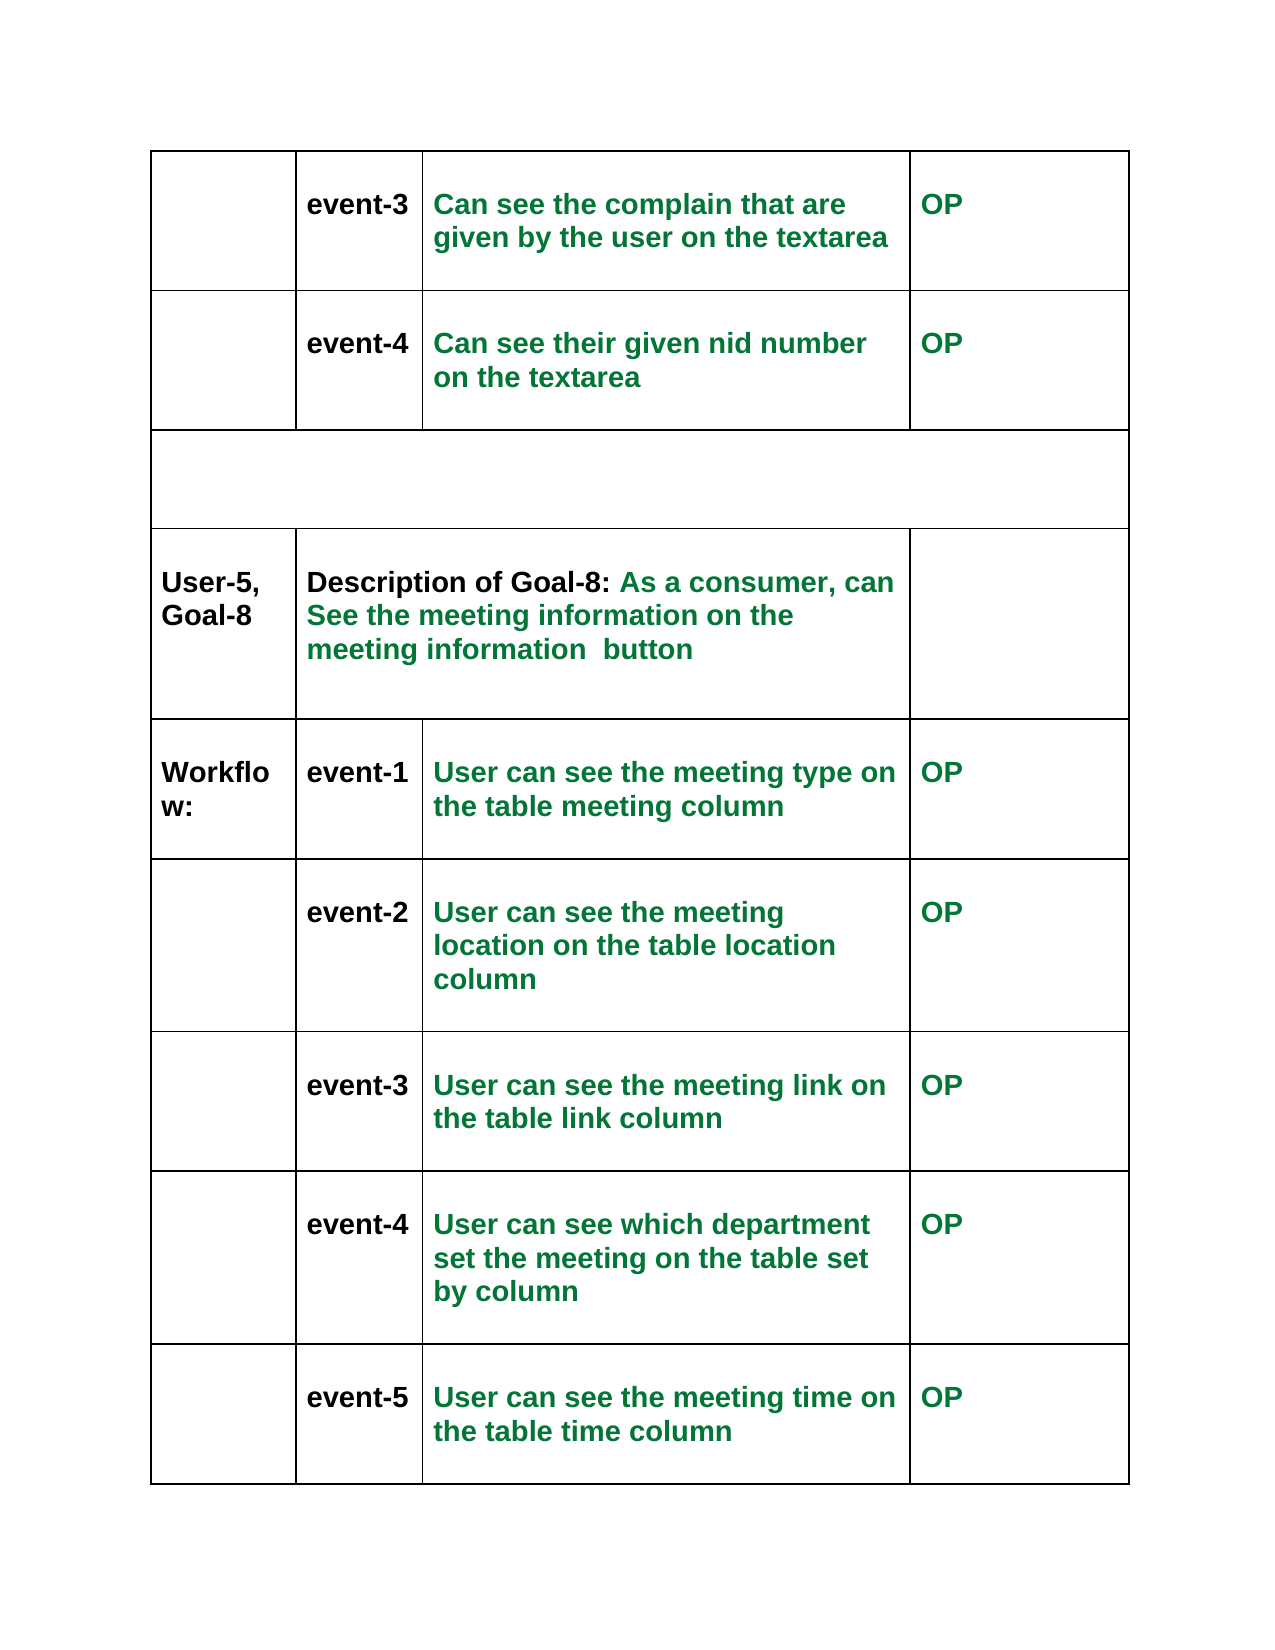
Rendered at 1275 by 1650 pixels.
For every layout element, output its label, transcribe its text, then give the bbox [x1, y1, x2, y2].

table_cell OP [911, 291, 1128, 429]
table_cell User can see the meeting time on the table time column [423, 1345, 909, 1483]
table_cell OP [911, 1032, 1128, 1170]
table_cell [152, 1172, 295, 1343]
table_cell [152, 431, 1128, 528]
table_cell [152, 1032, 295, 1170]
table_cell Workflow: [152, 720, 295, 858]
table_cell event-3 [297, 1032, 422, 1170]
table_cell User can see the meeting link on the table link column [423, 1032, 909, 1170]
table_cell event-4 [297, 1172, 422, 1343]
table_cell [152, 1345, 295, 1483]
table_cell event-4 [297, 291, 422, 429]
table_cell event-5 [297, 1345, 422, 1483]
table_cell Description of Goal-8: As a consumer, can See the meeting information on the meeting information button [297, 529, 909, 718]
table_cell event-2 [297, 860, 422, 1031]
table_cell event-1 [297, 720, 422, 858]
table_cell User can see the meeting location on the table location column [423, 860, 909, 1031]
table_cell event-3 [297, 152, 422, 289]
table_cell OP [911, 1345, 1128, 1483]
table_cell User can see which department set the meeting on the table set by column [423, 1172, 909, 1343]
table_cell OP [911, 860, 1128, 1031]
table_cell User can see the meeting type on the table meeting column [423, 720, 909, 858]
table_cell [911, 529, 1128, 718]
table_cell OP [911, 1172, 1128, 1343]
table_cell Can see their given nid number on the textarea [423, 291, 909, 429]
table_cell Can see the complain that are given by the user on the textarea [423, 152, 909, 289]
table_cell User-5, Goal-8 [152, 529, 295, 718]
table_cell [152, 291, 295, 429]
table_cell OP [911, 720, 1128, 858]
table_cell [152, 860, 295, 1031]
table_cell OP [911, 152, 1128, 289]
table_cell [152, 152, 295, 289]
